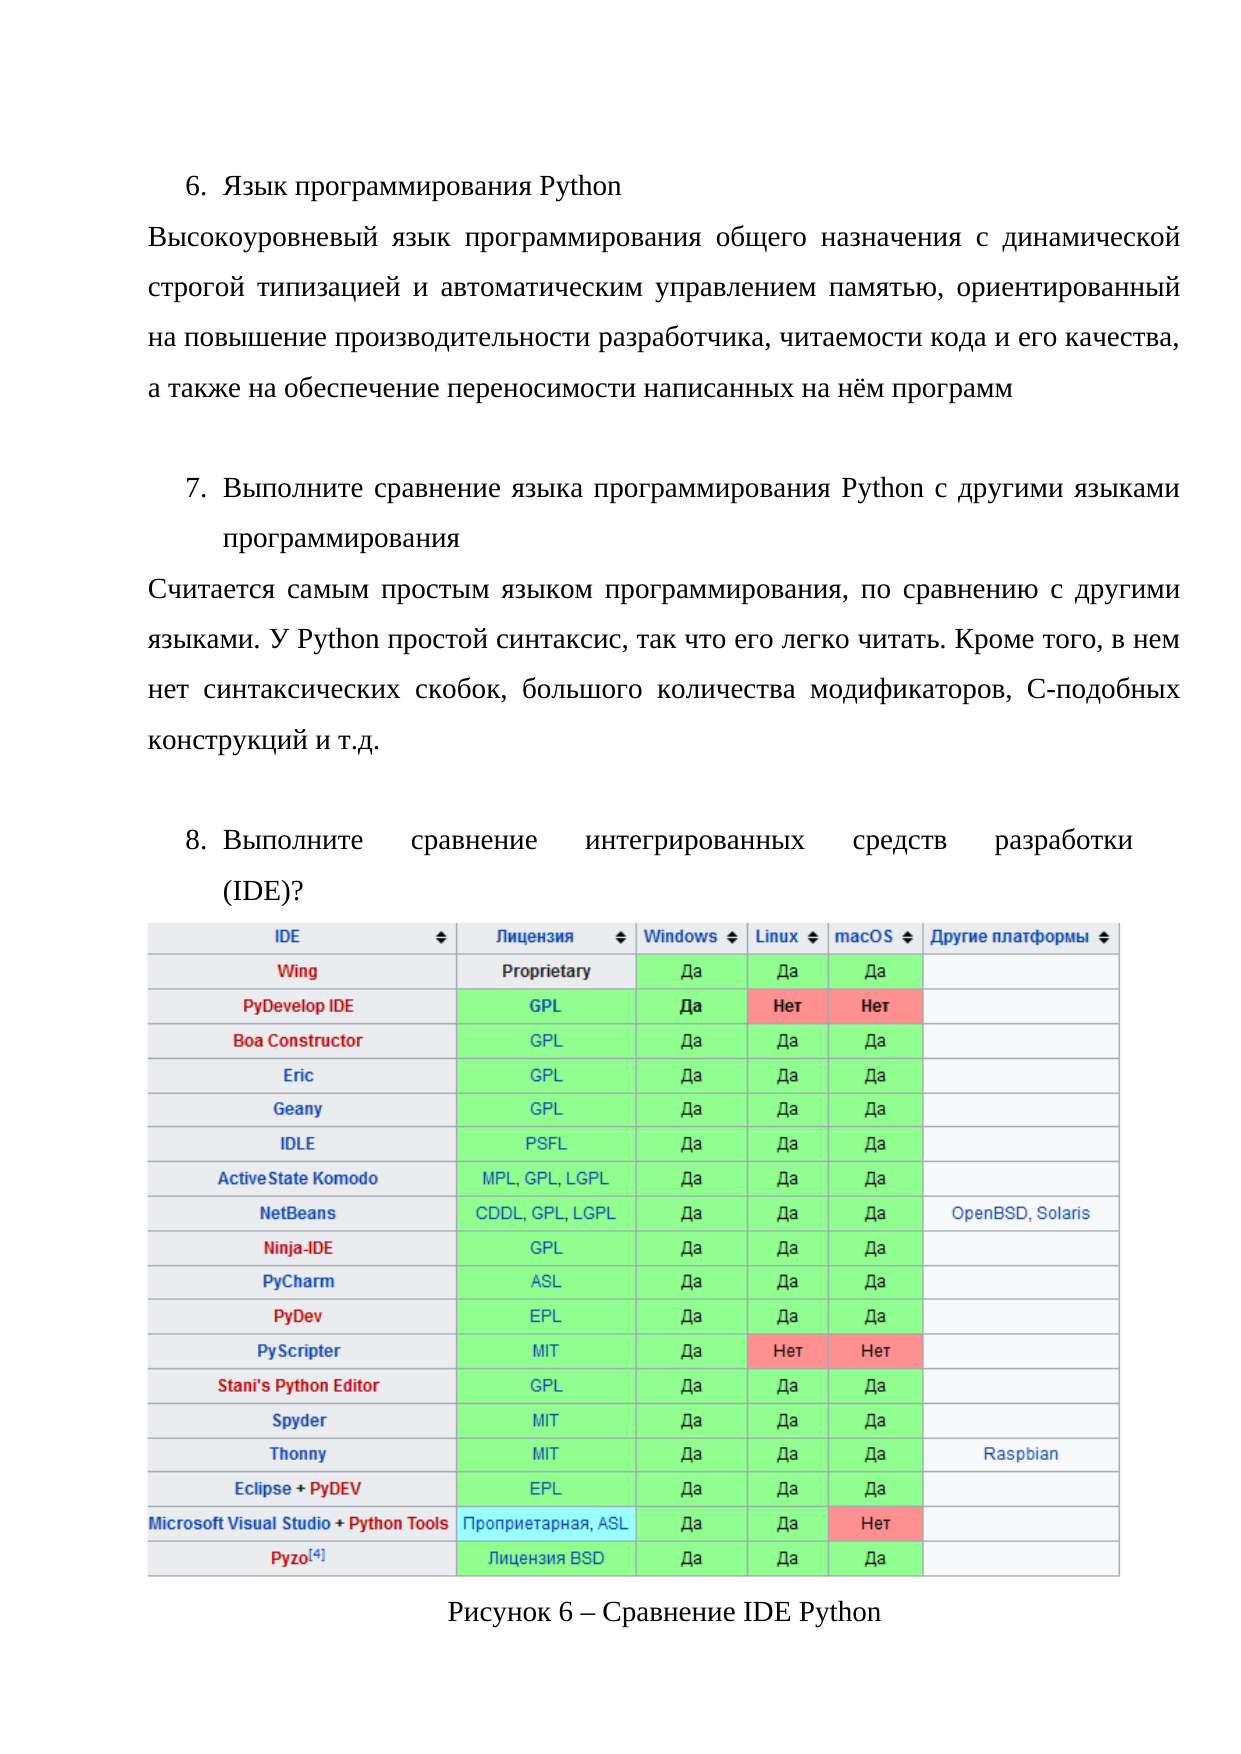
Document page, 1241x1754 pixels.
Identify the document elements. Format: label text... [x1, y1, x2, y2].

list Язык программирования Python [185, 168, 1181, 202]
text Высокоуровневый язык программирования общего назначения с динамической строгой типизацией и автоматическим управлением памятью, ориентированный на повышение производительности разработчика, читаемости кода и его качества, а также на обеспечение переносимости написанных на нём программ [148, 219, 1181, 403]
list Выполните сравнение языка программирования Python c другими языками программирования [185, 470, 1181, 554]
list Выполните сравнение интегрированных средств разработки (IDE)? [185, 822, 1181, 906]
text Рисунок 6 – Сравнение IDE Python [148, 1594, 1181, 1628]
picture [147, 923, 1123, 1581]
text Считается самым простым языком программирования, по сравнению с другими языками. У Python простой синтаксис, так что его легко читать. Кроме того, в нем нет синтаксических скобок, большого количества модификаторов, C-подобных конструкций и т.д. [148, 571, 1181, 755]
